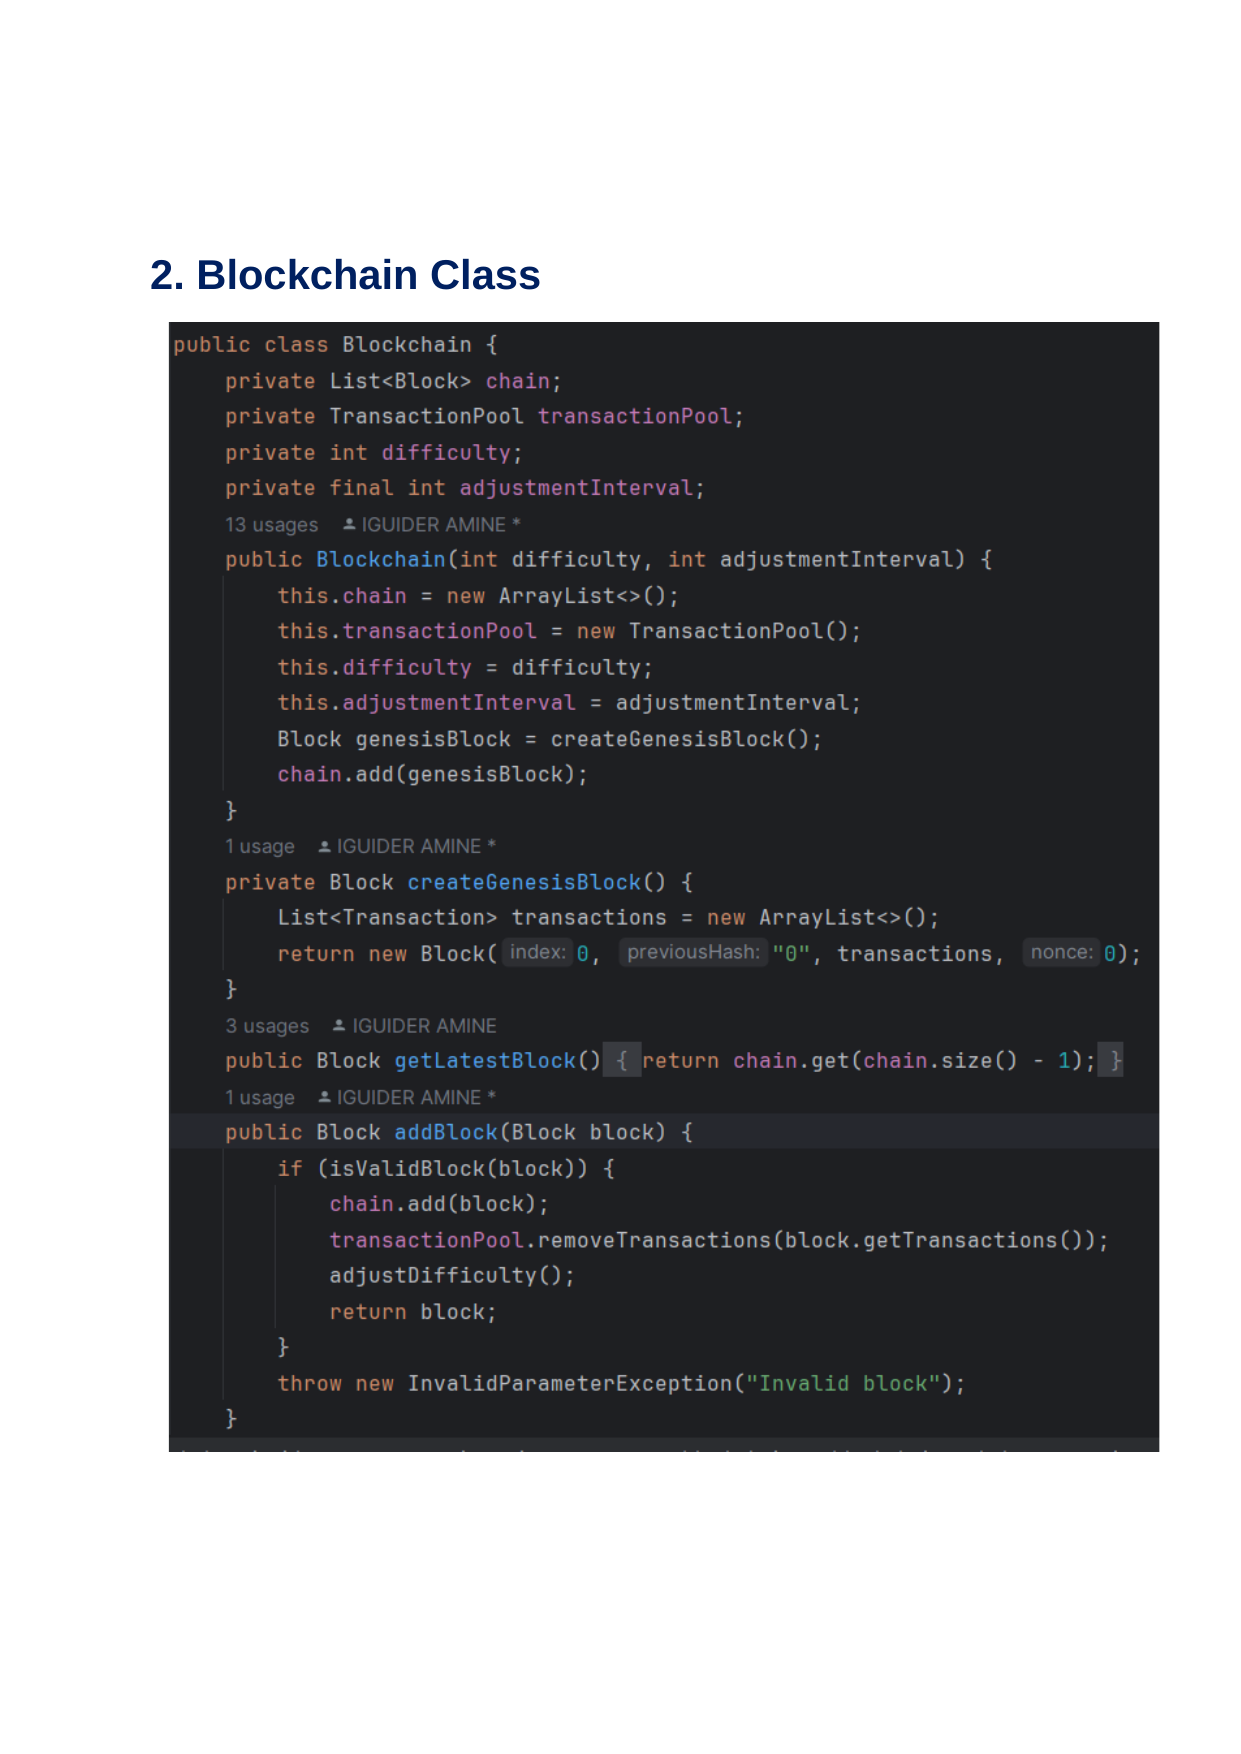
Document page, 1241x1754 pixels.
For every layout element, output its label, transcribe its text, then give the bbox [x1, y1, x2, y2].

text 2. Blockchain Class [150, 250, 1090, 298]
